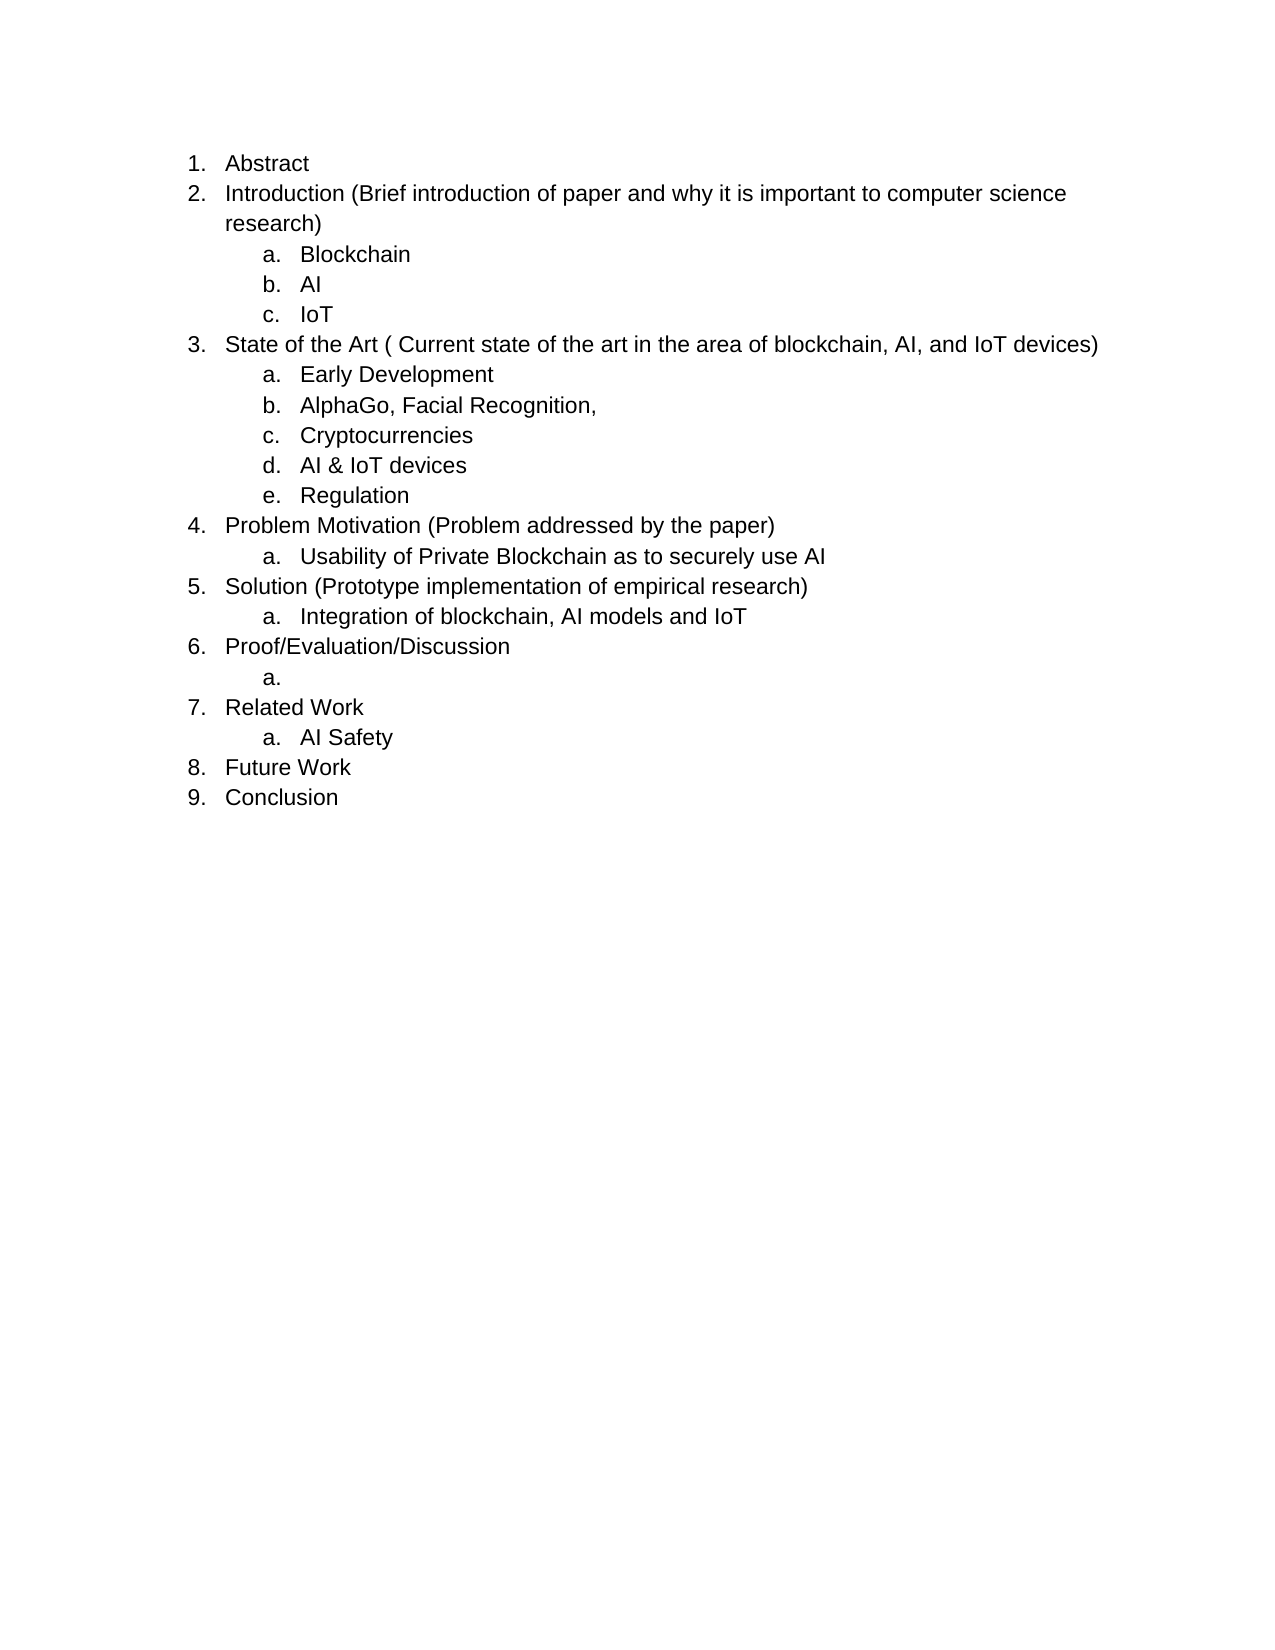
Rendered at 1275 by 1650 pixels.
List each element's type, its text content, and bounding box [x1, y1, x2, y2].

list Early Development [262, 361, 1125, 388]
list Usability of Private Blockchain as to securely use AI [262, 543, 1125, 569]
list Proof/Evaluation/Discussion [187, 633, 1125, 660]
list Problem Motivation (Problem addressed by the paper) [187, 512, 1125, 539]
list AlphaGo, Facial Recognition, [262, 392, 1125, 418]
list Solution (Prototype implementation of empirical research) [187, 573, 1125, 599]
list Blockchain [262, 241, 1125, 267]
list AI Safety [262, 724, 1125, 750]
list State of the Art ( Current state of the art in the area of blockchain, AI, and IoT devices) [187, 331, 1125, 358]
list Related Work [187, 694, 1125, 720]
list AI [262, 271, 1125, 297]
list Cryptocurrencies [262, 422, 1125, 448]
list Conclusion [187, 784, 1125, 811]
list Introduction (Brief introduction of paper and why it is important to computer science research) [187, 180, 1125, 237]
list Regulation [262, 482, 1125, 509]
list Integration of blockchain, AI models and IoT [262, 603, 1125, 629]
list AI & IoT devices [262, 452, 1125, 478]
list Future Work [187, 754, 1125, 781]
list Abstract [187, 150, 1125, 176]
list IoT [262, 301, 1125, 327]
